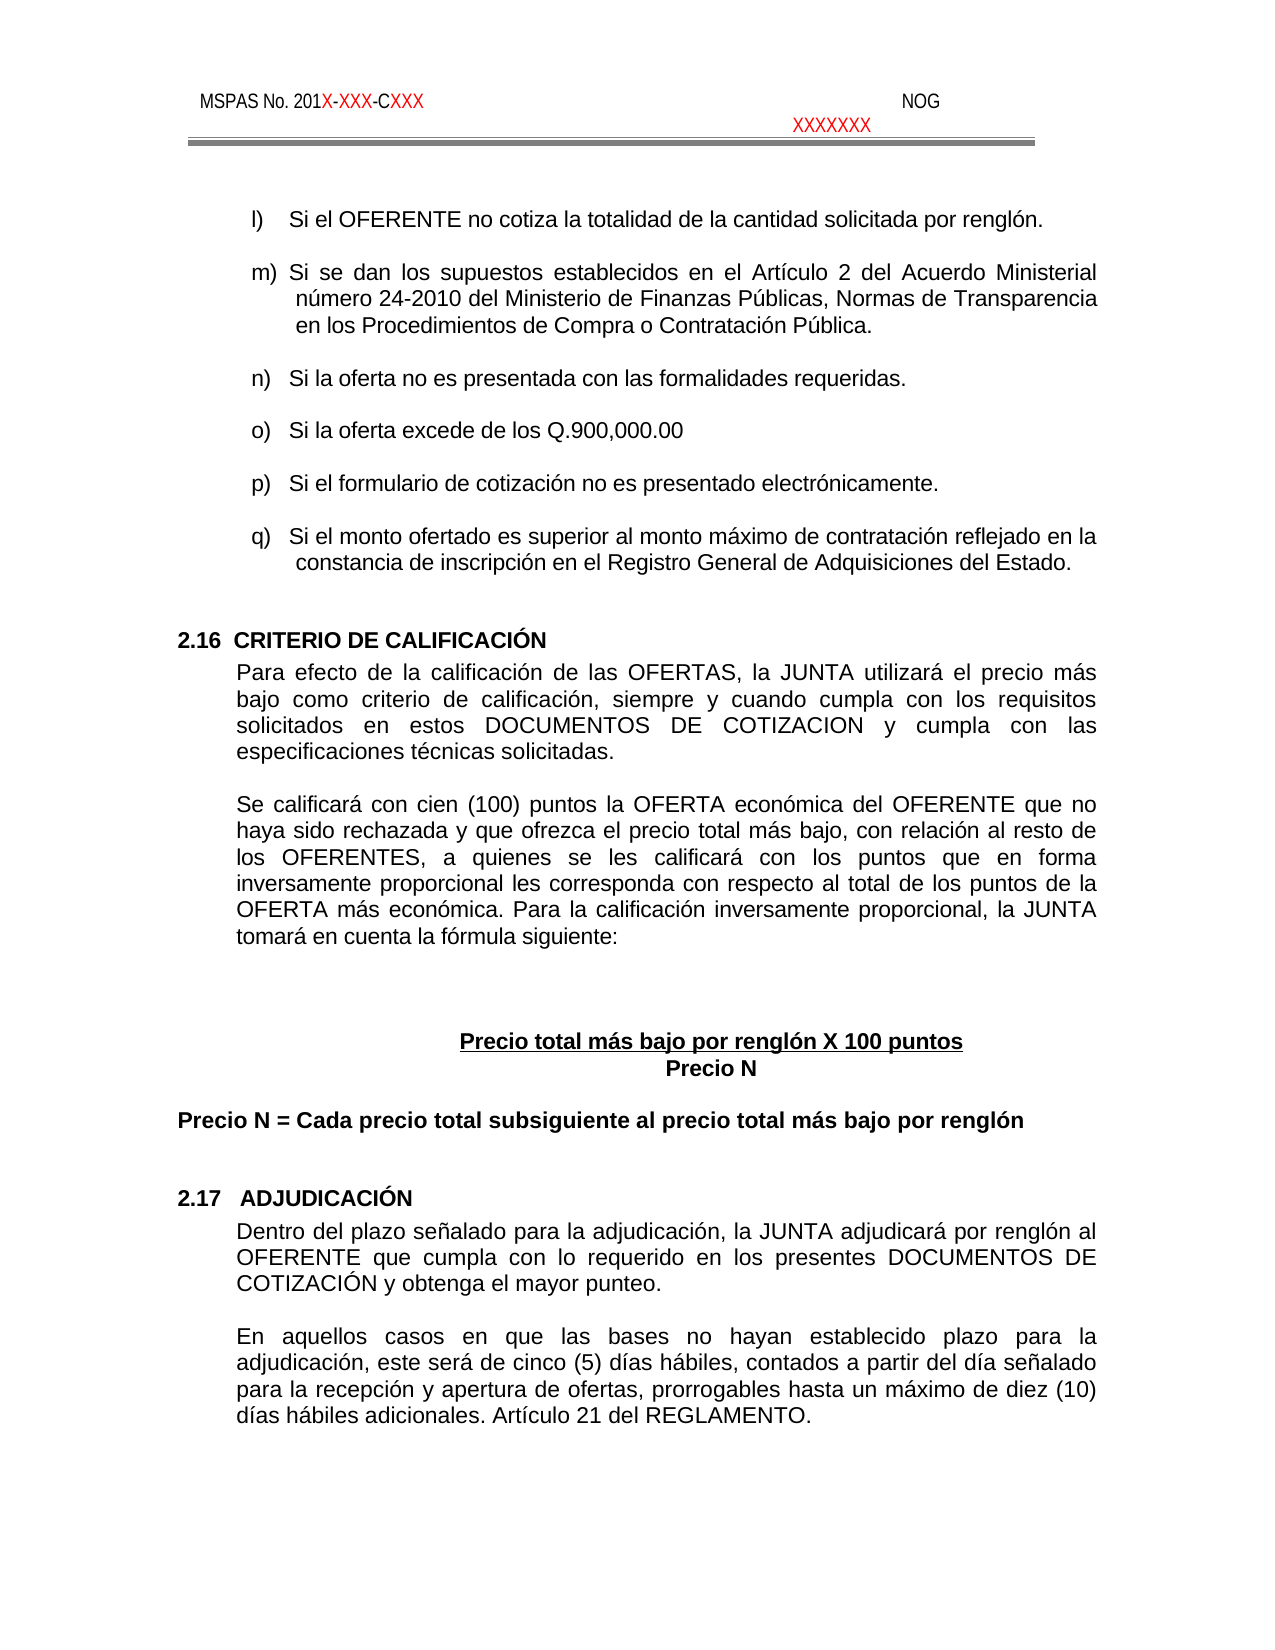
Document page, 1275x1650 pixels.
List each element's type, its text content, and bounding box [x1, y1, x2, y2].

list Si el monto ofertado es superior al monto máximo de contratación reflejado en la constancia de inscripción en el Registro General de Adquisiciones del Estado. [251, 523, 1098, 575]
text En aquellos casos en que las bases no hayan establecido plazo para la adjudicación, este será de cinco (5) días hábiles, contados a partir del día señalado para la recepción y apertura de ofertas, prorrogables hasta un máximo de diez (10) días hábiles adicionales. Artículo 21 del REGLAMENTO. [236, 1323, 1098, 1428]
list Si la oferta excede de los Q.900,000.00 [236, 417, 1098, 443]
subtitle 2.16 CRITERIO DE CALIFICACIÓN [177, 627, 1098, 653]
list Si el OFERENTE no cotiza la totalidad de la cantidad solicitada por renglón. [251, 206, 1098, 233]
list Si la oferta no es presentada con las formalidades requeridas. [236, 364, 1098, 391]
text Precio N [325, 1054, 1098, 1081]
text Se calificará con cien (100) puntos la OFERTA económica del OFERENTE que no haya sido rechazada y que ofrezca el precio total más bajo, con relación al resto de los OFERENTES, a quienes se les calificará con los puntos que en forma inversamente proporcional les corresponda con respecto al total de los puntos de la OFERTA más económica. Para la calificación inversamente proporcional, la JUNTA tomará en cuenta la fórmula siguiente: [236, 791, 1098, 949]
text Dentro del plazo señalado para la adjudicación, la JUNTA adjudicará por renglón al OFERENTE que cumpla con lo requerido en los presentes DOCUMENTOS DE COTIZACIÓN y obtenga el mayor punteo. [236, 1218, 1098, 1297]
text Precio total más bajo por renglón X 100 puntos [325, 1028, 1098, 1054]
text Para efecto de la calificación de las OFERTAS, la JUNTA utilizará el precio más bajo como criterio de calificación, siempre y cuando cumpla con los requisitos solicitados en estos DOCUMENTOS DE COTIZACION y cumpla con las especificaciones técnicas solicitadas. [236, 659, 1098, 765]
list Si el formulario de cotización no es presentado electrónicamente. [251, 470, 1098, 496]
list Si se dan los supuestos establecidos en el Artículo 2 del Acuerdo Ministerial número 24-2010 del Ministerio de Finanzas Públicas, Normas de Transparencia en los Procedimientos de Compra o Contratación Pública. [251, 259, 1098, 338]
subtitle Precio N = Cada precio total subsiguiente al precio total más bajo por renglón [177, 1107, 1098, 1134]
subtitle 2.17 ADJUDICACIÓN [177, 1185, 1098, 1211]
